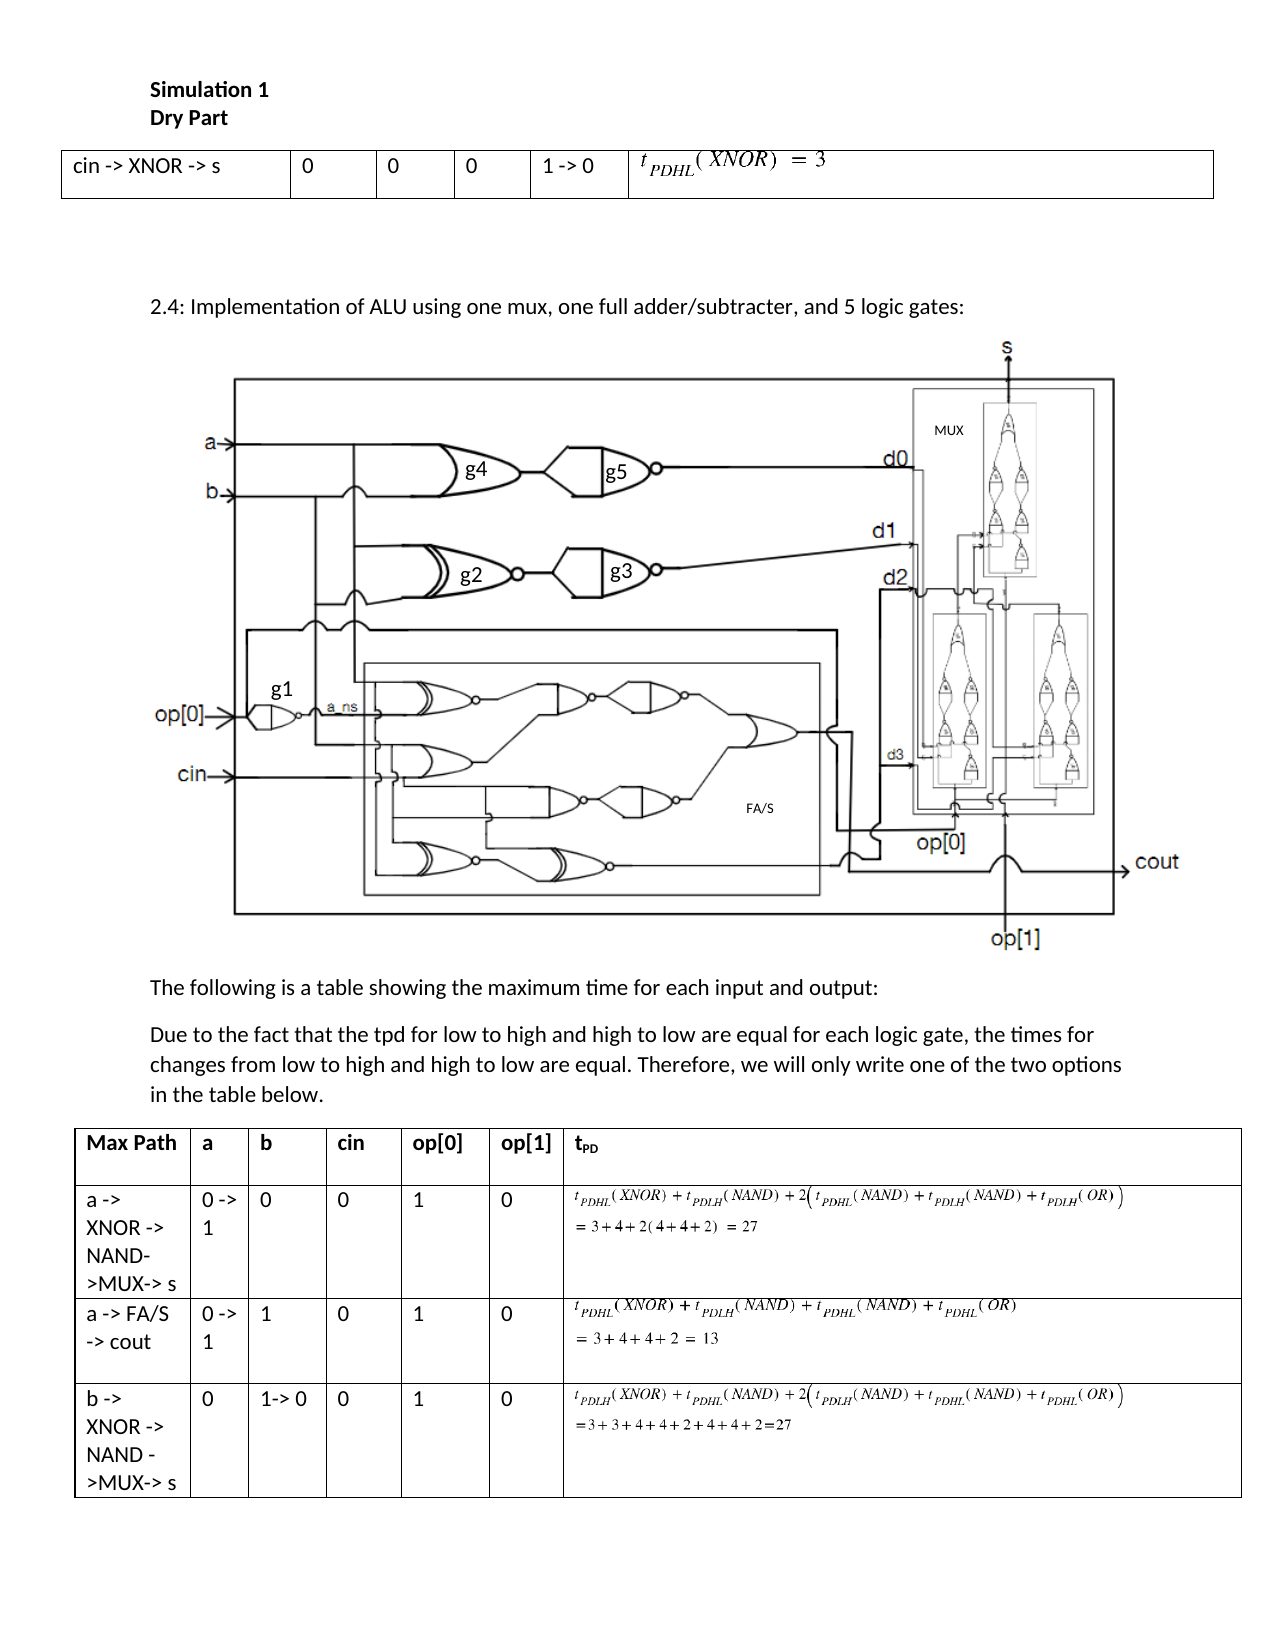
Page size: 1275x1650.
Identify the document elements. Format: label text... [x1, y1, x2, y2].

table_cell 0 -> 1 [191, 1299, 248, 1383]
table_cell 0 [377, 151, 454, 198]
text Due to the fact that the tpd for low to high and high to low are equal for each logic gate, the times for changes from low to high and high to low are equal. Therefore, we will only write one of the two options in the table below. [150, 1020, 1125, 1108]
table_cell 0 [327, 1186, 401, 1298]
table_cell 0 [490, 1384, 563, 1497]
text The following is a table showing the maximum time for each input and output: [150, 973, 1125, 1001]
picture [574, 1298, 1020, 1344]
picture [574, 1384, 1126, 1430]
table_header op[0] [402, 1129, 489, 1184]
table_header b [249, 1129, 326, 1184]
table_cell 0 [291, 151, 376, 198]
picture [640, 151, 826, 176]
table_cell a -> FA/S -> cout [76, 1299, 190, 1383]
table_cell cin -> XNOR -> s [62, 151, 290, 198]
table_cell [564, 1299, 1241, 1383]
table_header a [191, 1129, 248, 1184]
table_cell a -> XNOR -> NAND->MUX-> s [76, 1186, 190, 1298]
table_cell 0 [191, 1384, 248, 1497]
table_cell 1 -> 0 [531, 151, 628, 198]
table_cell b -> XNOR -> NAND ->MUX-> s [76, 1384, 190, 1497]
table_cell 0 [249, 1186, 326, 1298]
table_cell 0 -> 1 [191, 1186, 248, 1298]
table_header op[1] [490, 1129, 563, 1184]
table_cell 0 [327, 1299, 401, 1383]
table_header tPD [564, 1129, 1241, 1184]
picture [150, 339, 1183, 955]
table_header cin [327, 1129, 401, 1184]
table_cell [564, 1384, 1241, 1497]
table_cell 0 [490, 1186, 563, 1298]
table_header Max Path [76, 1129, 190, 1184]
picture [574, 1185, 1126, 1234]
table_cell 0 [455, 151, 530, 198]
table_cell 1 [402, 1299, 489, 1383]
text 2.4: Implementation of ALU using one mux, one full adder/subtracter, and 5 logic gates: [150, 292, 1125, 321]
table_cell [629, 151, 1213, 198]
table_cell 1 [402, 1186, 489, 1298]
table_cell 1 [402, 1384, 489, 1497]
table_cell [564, 1186, 1241, 1298]
table_cell 0 [490, 1299, 563, 1383]
table_cell 1-> 0 [249, 1384, 326, 1497]
table_cell 1 [249, 1299, 326, 1383]
table_cell 0 [327, 1384, 401, 1497]
